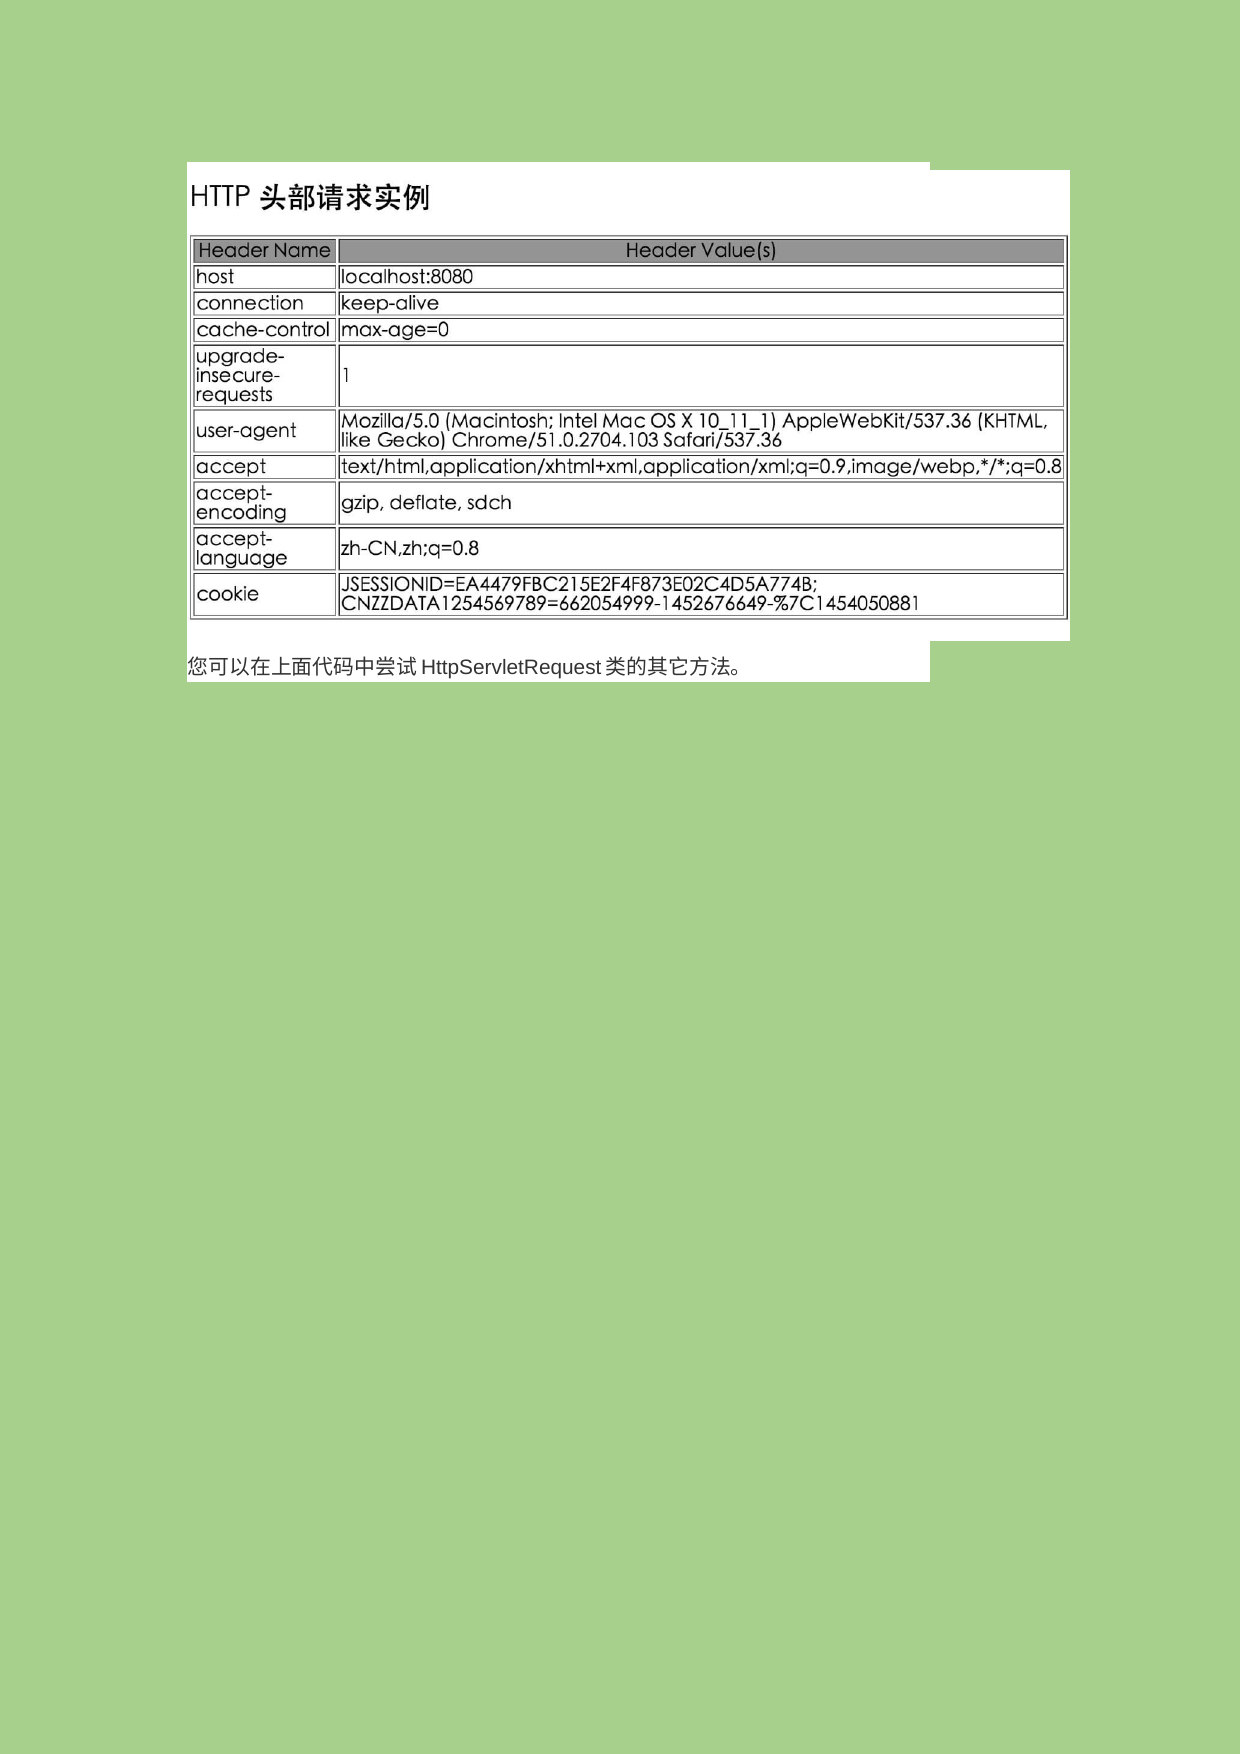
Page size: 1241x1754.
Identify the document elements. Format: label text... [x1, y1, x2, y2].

picture [187, 170, 1070, 641]
text 您可以在上面代码中尝试HttpServletRequest类的其它方法。 [187, 649, 930, 682]
